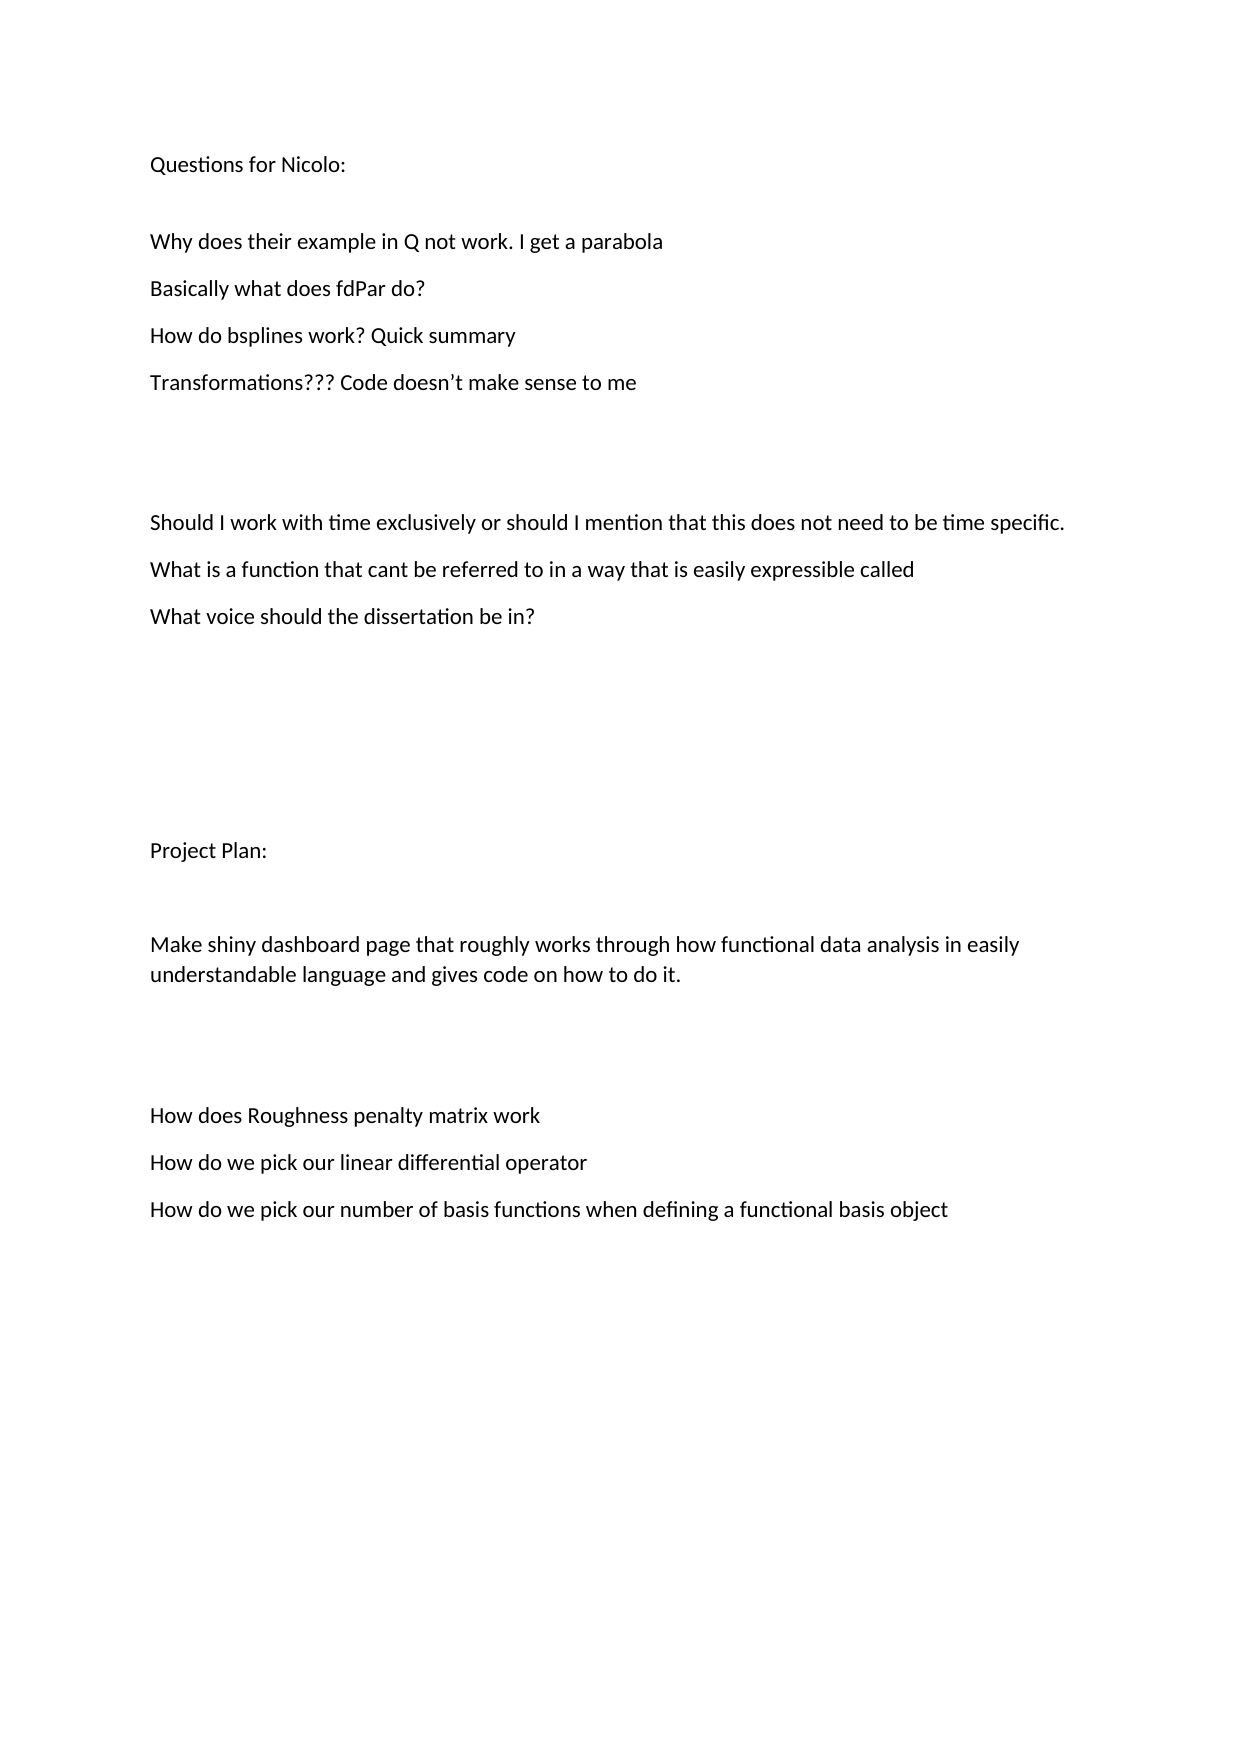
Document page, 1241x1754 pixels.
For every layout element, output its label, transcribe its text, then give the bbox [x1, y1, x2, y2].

text Why does their example in Q not work. I get a parabola [150, 227, 1090, 255]
text What voice should the dissertation be in? [150, 602, 1090, 630]
text Project Plan: [150, 836, 1090, 864]
text Questions for Nicolo: [150, 150, 1090, 208]
text Transformations??? Code doesn’t make sense to me [150, 368, 1090, 396]
text Make shiny dashboard page that roughly works through how functional data analysis in easily understandable language and gives code on how to do it. [150, 930, 1090, 988]
text Basically what does fdPar do? [150, 274, 1090, 302]
text What is a function that cant be referred to in a way that is easily expressible called [150, 555, 1090, 583]
text Should I work with time exclusively or should I mention that this does not need to be time specific. [150, 508, 1090, 536]
text How does Roughness penalty matrix work [150, 1101, 1090, 1129]
text How do we pick our linear differential operator [150, 1148, 1090, 1176]
text How do we pick our number of basis functions when defining a functional basis object [150, 1195, 1090, 1223]
text How do bsplines work? Quick summary [150, 321, 1090, 349]
